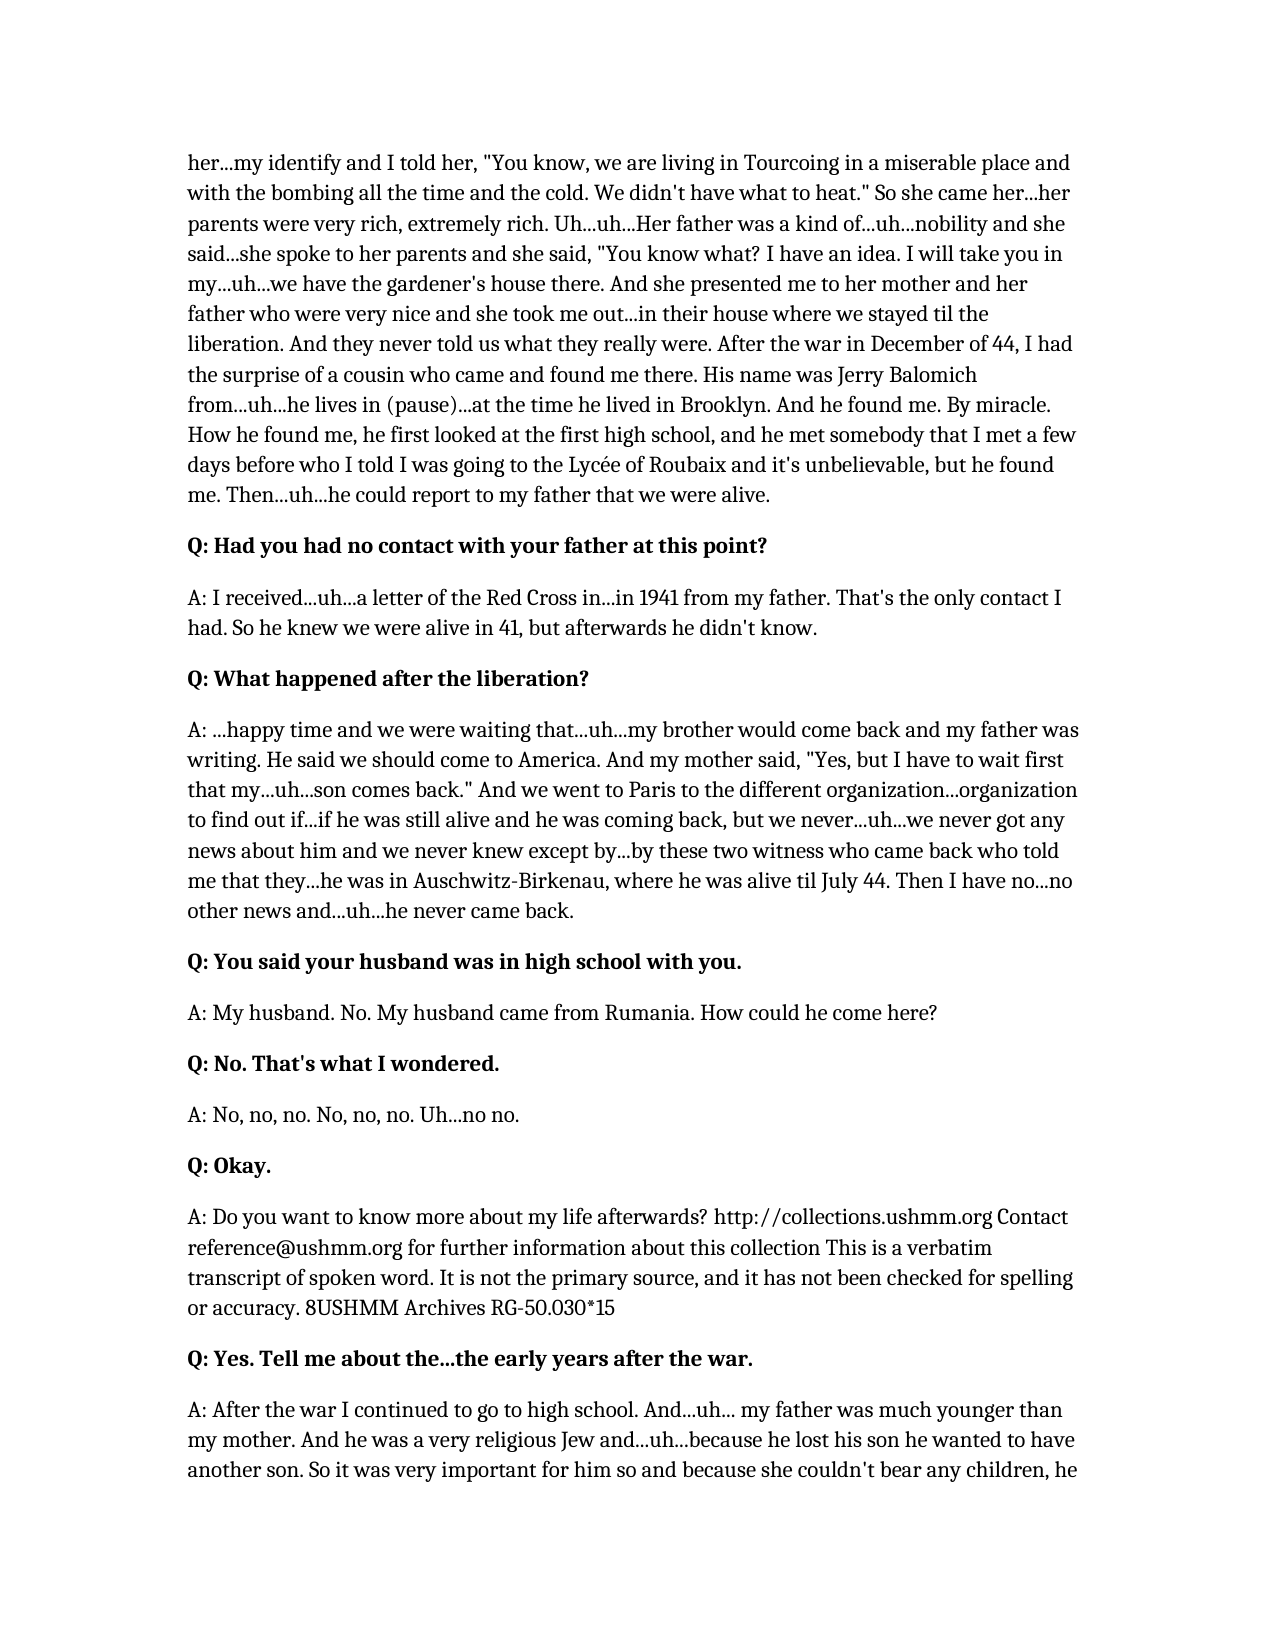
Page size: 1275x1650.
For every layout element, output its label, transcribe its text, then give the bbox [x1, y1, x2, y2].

text A: No, no, no. No, no, no. Uh...no no. [187, 1102, 1087, 1128]
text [187, 150, 1087, 509]
text A: Do you want to know more about my life afterwards? http://collections.ushmm.org Contact reference@ushmm.org for further information about this collection This is a verbatim transcript of spoken word. It is not the primary source, and it has not been checked for spelling or accuracy. 8USHMM Archives RG-50.030*15 [187, 1204, 1087, 1321]
text A: ...happy time and we were waiting that...uh...my brother would come back and my father was writing. He said we should come to America. And my mother said, "Yes, but I have to wait first that my...uh...son comes back." And we went to Paris to the different organization...organization to find out if...if he was still alive and he was coming back, but we never...uh...we never got any news about him and we never knew except by...by these two witness who came back who told me that they...he was in Auschwitz-Birkenau, where he was alive til July 44. Then I have no...no other news and...uh...he never came back. [187, 717, 1087, 924]
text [187, 1397, 1087, 1484]
text Q: Yes. Tell me about the...the early years after the war. [187, 1346, 1087, 1372]
text A: My husband. No. My husband came from Rumania. How could he come here? [187, 1000, 1087, 1026]
text Q: Okay. [187, 1153, 1087, 1179]
text Q: No. That's what I wondered. [187, 1051, 1087, 1077]
text Q: Had you had no contact with your father at this point? [187, 533, 1087, 560]
text Q: You said your husband was in high school with you. [187, 949, 1087, 975]
text Q: What happened after the liberation? [187, 666, 1087, 692]
text A: I received...uh...a letter of the Red Cross in...in 1941 from my father. That's the only contact I had. So he knew we were alive in 41, but afterwards he didn't know. [187, 584, 1087, 641]
